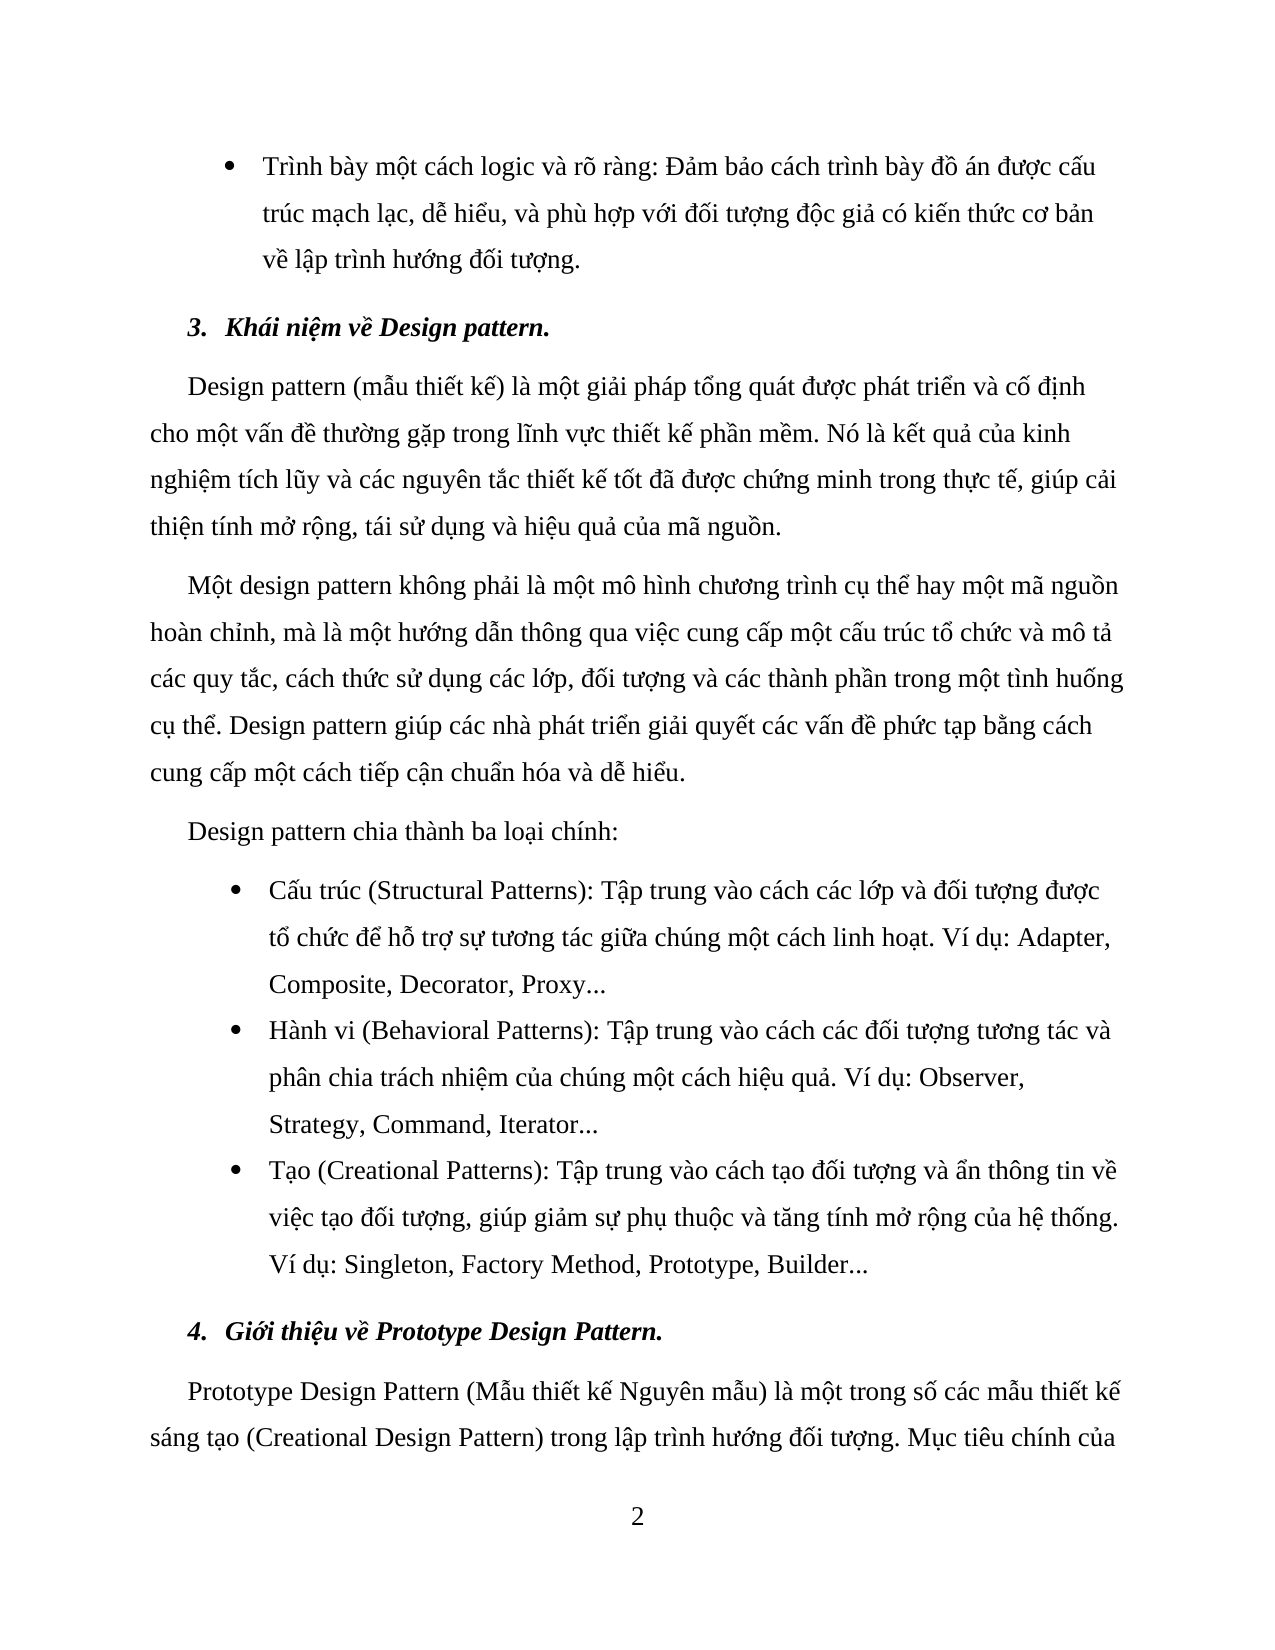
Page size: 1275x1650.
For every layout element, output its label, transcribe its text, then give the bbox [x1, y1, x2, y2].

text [150, 1374, 1125, 1452]
list Tạo (Creational Patterns): Tập trung vào cách tạo đối tượng và ẩn thông tin về việc tạo đối tượng, giúp giảm sự phụ thuộc và tăng tính mở rộng của hệ thống. Ví dụ: Singleton, Factory Method, Prototype, Builder... [231, 1154, 1125, 1279]
text Một design pattern không phải là một mô hình chương trình cụ thể hay một mã nguồn hoàn chỉnh, mà là một hướng dẫn thông qua việc cung cấp một cấu trúc tổ chức và mô tả các quy tắc, cách thức sử dụng các lớp, đối tượng và các thành phần trong một tình huống cụ thể. Design pattern giúp các nhà phát triển giải quyết các vấn đề phức tạp bằng cách cung cấp một cách tiếp cận chuẩn hóa và dễ hiểu. [150, 569, 1125, 787]
list Trình bày một cách logic và rõ ràng: Đảm bảo cách trình bày đồ án được cấu trúc mạch lạc, dễ hiểu, và phù hợp với đối tượng độc giả có kiến thức cơ bản về lập trình hướng đối tượng. [225, 150, 1125, 274]
subtitle Giới thiệu về Prototype Design Pattern. [187, 1315, 1125, 1347]
subtitle Khái niệm về Design pattern. [187, 311, 1125, 342]
list Hành vi (Behavioral Patterns): Tập trung vào cách các đối tượng tương tác và phân chia trách nhiệm của chúng một cách hiệu quả. Ví dụ: Observer, Strategy, Command, Iterator... [231, 1014, 1125, 1139]
text Design pattern chia thành ba loại chính: [150, 815, 1125, 846]
list Cấu trúc (Structural Patterns): Tập trung vào cách các lớp và đối tượng được tổ chức để hỗ trợ sự tương tác giữa chúng một cách linh hoạt. Ví dụ: Adapter, Composite, Decorator, Proxy... [231, 874, 1125, 999]
text Design pattern (mẫu thiết kế) là một giải pháp tổng quát được phát triển và cố định cho một vấn đề thường gặp trong lĩnh vực thiết kế phần mềm. Nó là kết quả của kinh nghiệm tích lũy và các nguyên tắc thiết kế tốt đã được chứng minh trong thực tế, giúp cải thiện tính mở rộng, tái sử dụng và hiệu quả của mã nguồn. [150, 370, 1125, 541]
